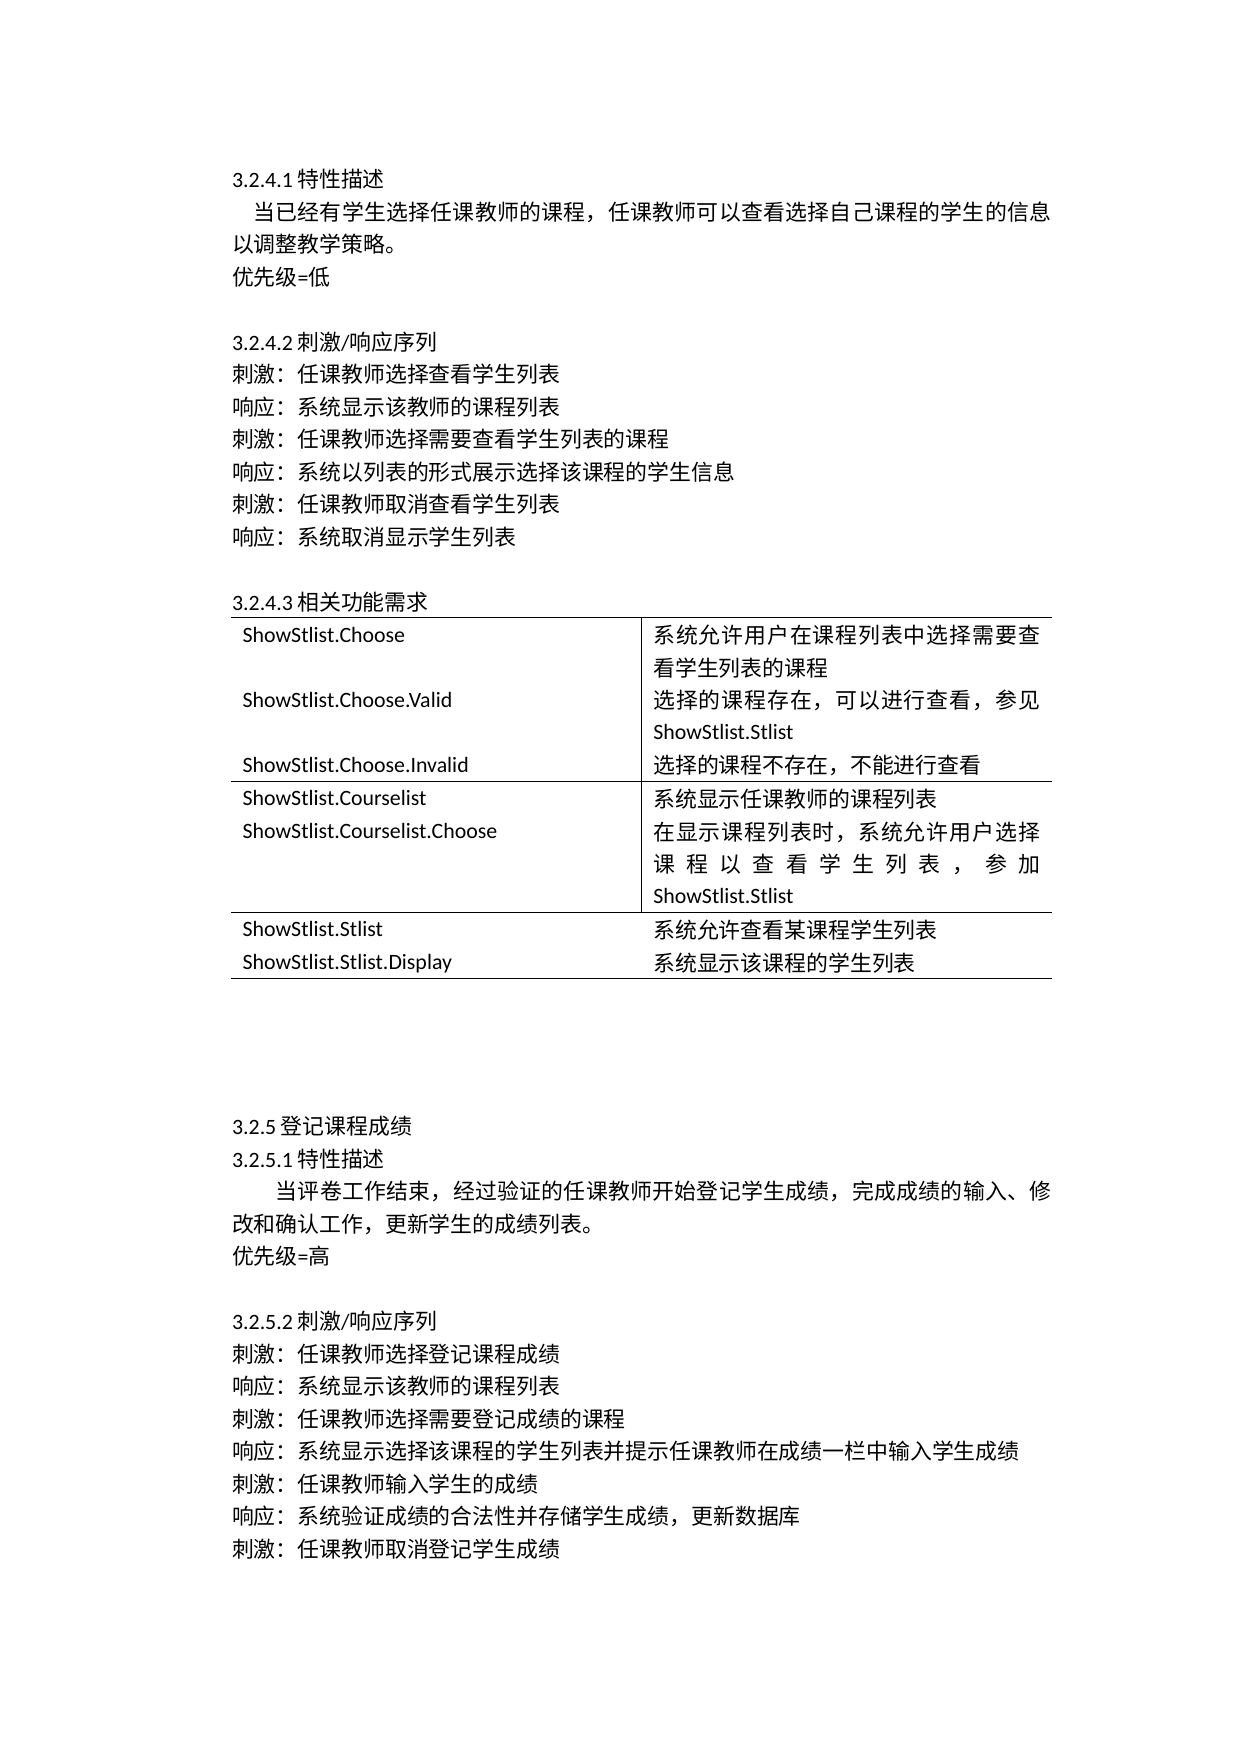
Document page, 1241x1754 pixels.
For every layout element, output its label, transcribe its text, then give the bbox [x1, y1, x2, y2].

list 响应：系统取消显示学生列表 [232, 519, 1053, 552]
list 刺激：任课教师取消登记学生成绩 [232, 1531, 1053, 1564]
list 刺激：任课教师选择需要登记成绩的课程 [232, 1401, 1053, 1434]
list 当已经有学生选择任课教师的课程，任课教师可以查看选择自己课程的学生的信息以调整教学策略。 [232, 194, 1053, 259]
list 响应：系统显示该教师的课程列表 [232, 1369, 1053, 1401]
list 3.2.4.3相关功能需求 [232, 584, 1053, 617]
list 刺激：任课教师选择需要查看学生列表的课程 [232, 422, 1053, 454]
list 当评卷工作结束，经过验证的任课教师开始登记学生成绩，完成成绩的输入、修改和确认工作，更新学生的成绩列表。 [232, 1174, 1053, 1239]
table_header ShowStlist.Choose ShowStlist.Choose.Valid ShowStlist.Choose.Invalid [231, 618, 641, 781]
list 优先级=高 [232, 1239, 1053, 1271]
table_header 系统允许用户在课程列表中选择需要查看学生列表的课程 选择的课程存在，可以进行查看，参见ShowStlist.Stlist 选择的课程不存在，不能进行查看 [642, 618, 1052, 781]
list 3.2.5登记课程成绩 [232, 1109, 1053, 1141]
list 优先级=低 [232, 259, 1053, 292]
table_cell ShowStlist.Courselist ShowStlist.Courselist.Choose [231, 782, 641, 912]
list 响应：系统显示选择该课程的学生列表并提示任课教师在成绩一栏中输入学生成绩 [232, 1434, 1053, 1466]
list 响应：系统验证成绩的合法性并存储学生成绩，更新数据库 [232, 1499, 1053, 1531]
list 刺激：任课教师选择登记课程成绩 [232, 1336, 1053, 1369]
list 响应：系统显示该教师的课程列表 [232, 389, 1053, 422]
list 3.2.4.1特性描述 [232, 162, 1053, 194]
list 3.2.4.2刺激/响应序列 [232, 324, 1053, 357]
table_cell ShowStlist.Stlist ShowStlist.Stlist.Display [231, 913, 642, 978]
table_cell 系统允许查看某课程学生列表 系统显示该课程的学生列表 [642, 913, 1052, 978]
list 刺激：任课教师取消查看学生列表 [232, 487, 1053, 519]
list 3.2.5.1特性描述 [232, 1141, 1053, 1174]
list 刺激：任课教师输入学生的成绩 [232, 1466, 1053, 1499]
list 刺激：任课教师选择查看学生列表 [232, 357, 1053, 389]
list 响应：系统以列表的形式展示选择该课程的学生信息 [232, 454, 1053, 487]
list 3.2.5.2刺激/响应序列 [232, 1304, 1053, 1336]
table_cell 系统显示任课教师的课程列表 在显示课程列表时，系统允许用户选择课程以查看学生列表，参加ShowStlist.Stlist [642, 782, 1052, 912]
